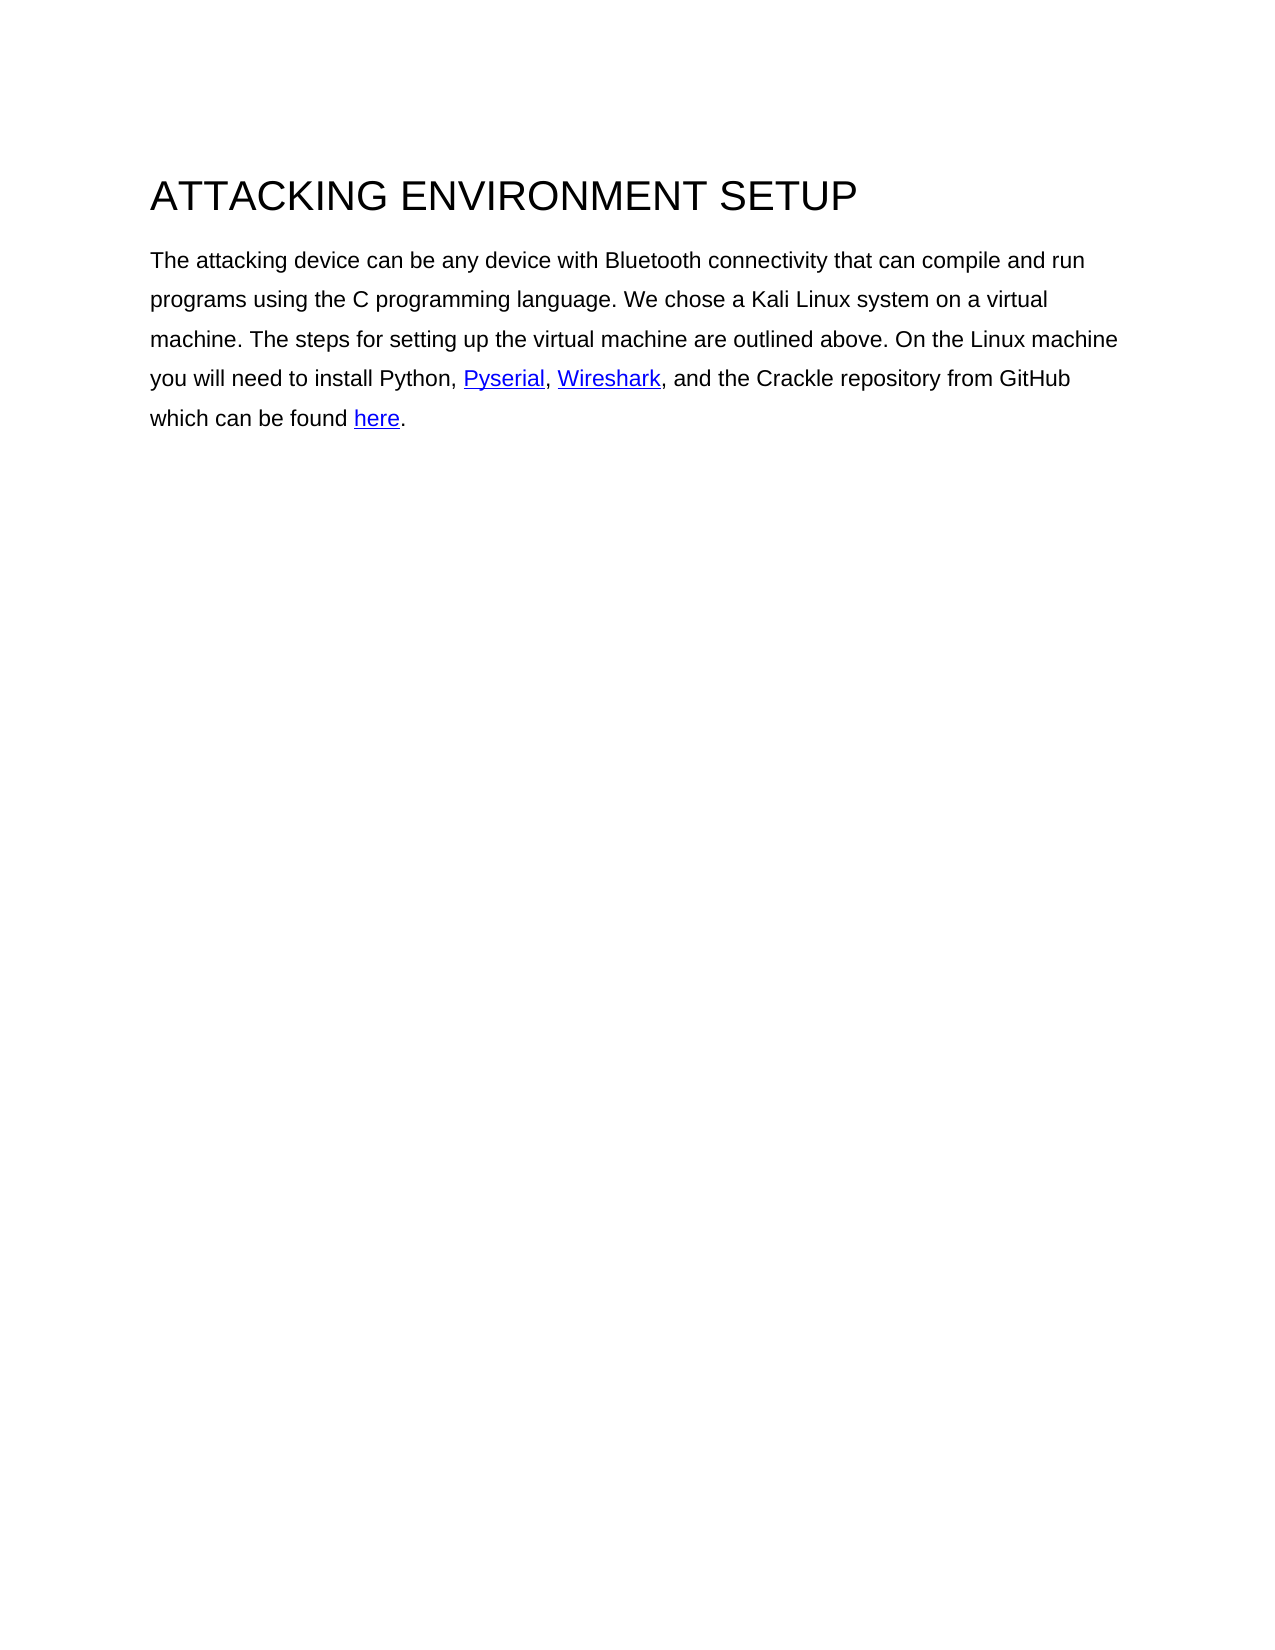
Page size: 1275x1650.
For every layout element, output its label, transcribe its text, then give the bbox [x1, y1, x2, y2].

subtitle ATTACKING ENVIRONMENT SETUP [150, 171, 1125, 219]
text The attacking device can be any device with Bluetooth connectivity that can compile and run programs using the C programming language. We chose a Kali Linux system on a virtual machine. The steps for setting up the virtual machine are outlined above. On the Linux machine you will need to install Python, Pyserial, Wireshark, and the Crackle repository from GitHub which can be found here. [150, 247, 1125, 431]
